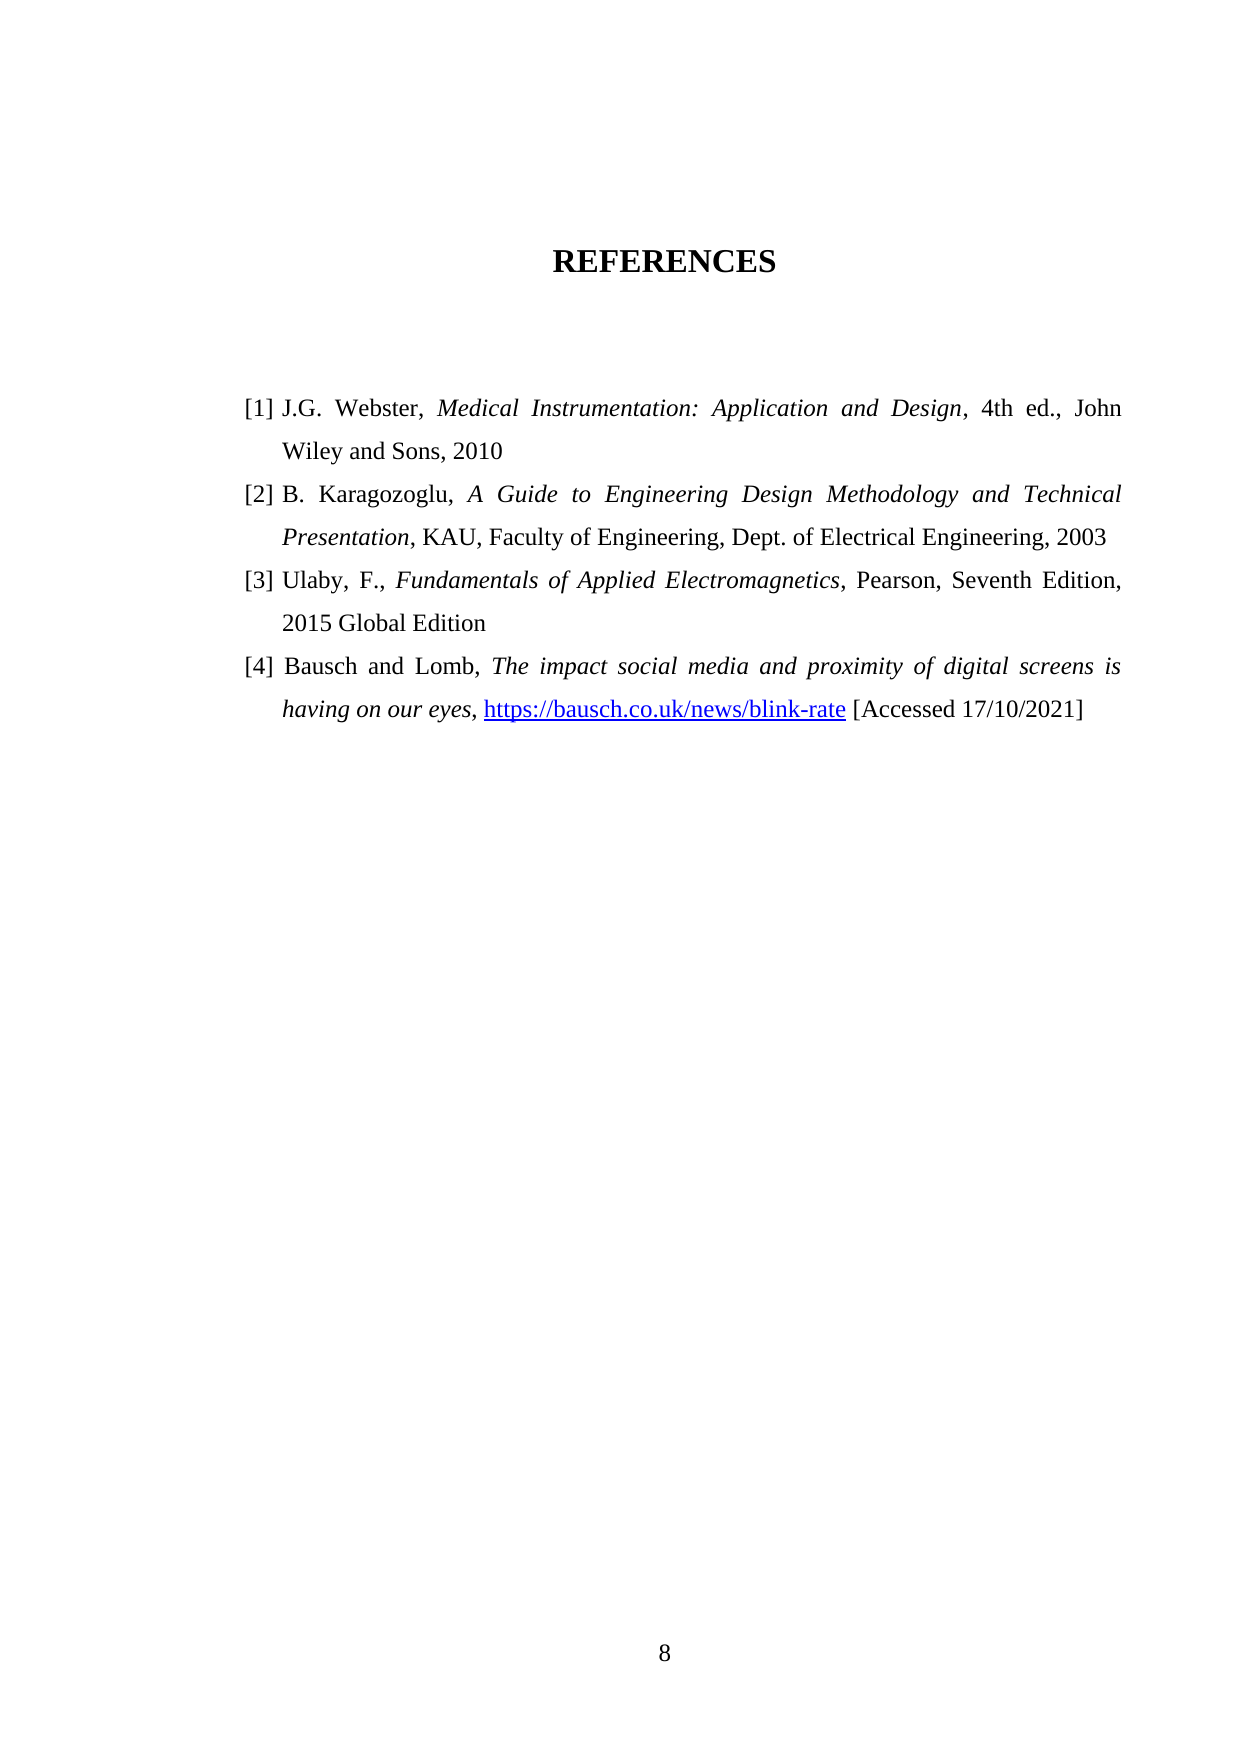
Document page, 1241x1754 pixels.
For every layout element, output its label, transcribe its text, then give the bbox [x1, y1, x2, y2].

text [1] J.G. Webster, Medical Instrumentation: Application and Design, 4th ed., John Wiley and Sons, 2010 [244, 393, 1122, 464]
text [4] Bausch and Lomb, The impact social media and proximity of digital screens is having on our eyes, https://bausch.co.uk/news/blink-rate [Accessed 17/10/2021] [244, 651, 1122, 723]
text [3] Ulaby, F., Fundamentals of Applied Electromagnetics, Pearson, Seventh Edition, 2015 Global Edition [244, 565, 1122, 637]
text [2] B. Karagozoglu, A Guide to Engineering Design Methodology and Technical Presentation, KAU, Faculty of Engineering, Dept. of Electrical Engineering, 2003 [244, 479, 1122, 551]
subtitle References [207, 241, 1122, 280]
